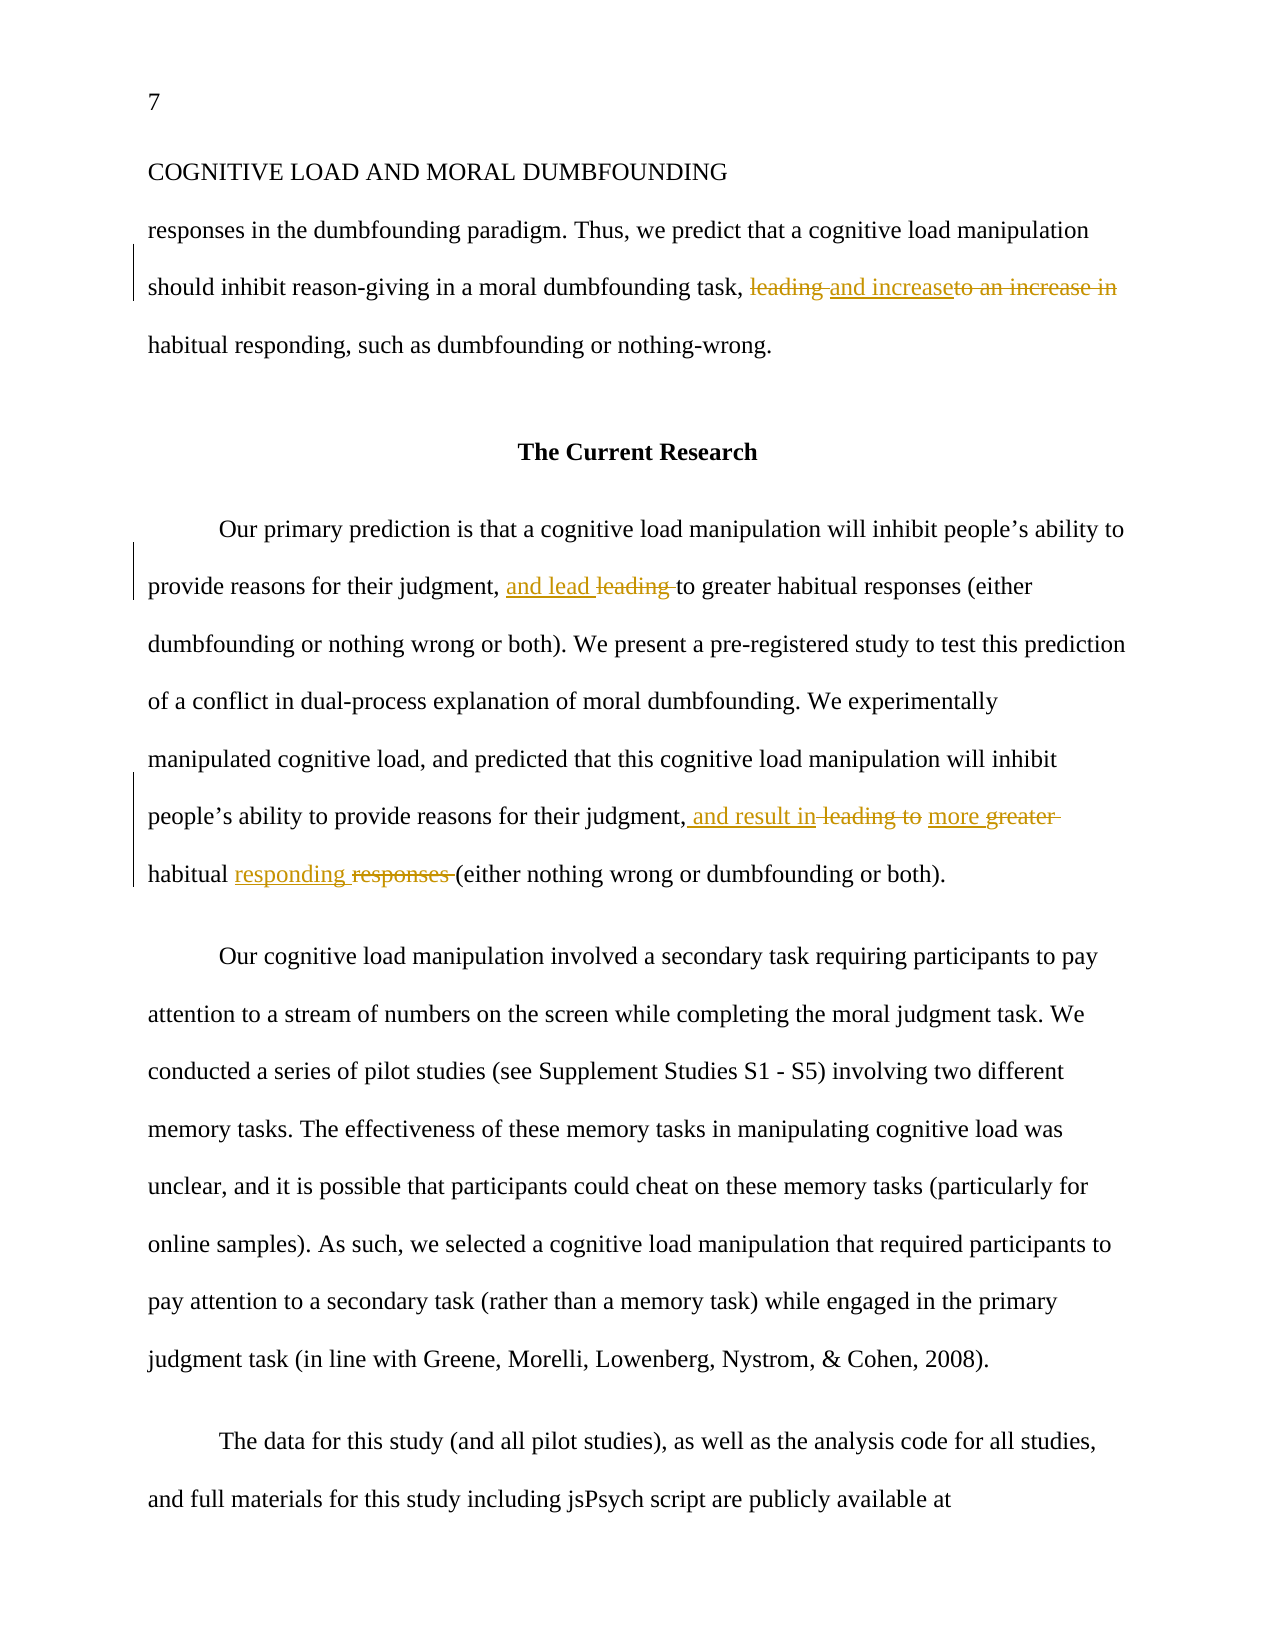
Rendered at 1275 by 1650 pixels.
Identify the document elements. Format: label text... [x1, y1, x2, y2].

subtitle The Current Research [148, 437, 1127, 466]
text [148, 215, 1127, 359]
text Our primary prediction is that a cognitive load manipulation will inhibit people’s ability to provide reasons for their judgment, to greater habitual responses (either dumbfounding or nothing wrong or both). We present a pre-registered study to test this prediction of a conflict in dual-process explanation of moral dumbfounding. We experimentally manipulated cognitive load, and predicted that this cognitive load manipulation will inhibit people’s ability to provide reasons for their judgment, habitual (either nothing wrong or dumbfounding or both). [148, 514, 1127, 887]
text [148, 1426, 1127, 1512]
text Our cognitive load manipulation involved a secondary task requiring participants to pay attention to a stream of numbers on the screen while completing the moral judgment task. We conducted a series of pilot studies (see Supplement Studies S1 - S5) involving two different memory tasks. The effectiveness of these memory tasks in manipulating cognitive load was unclear, and it is possible that participants could cheat on these memory tasks (particularly for online samples). As such, we selected a cognitive load manipulation that required participants to pay attention to a secondary task (rather than a memory task) while engaged in the primary judgment task (in line with Greene, Morelli, Lowenberg, Nystrom, & Cohen, 2008). [148, 941, 1127, 1372]
